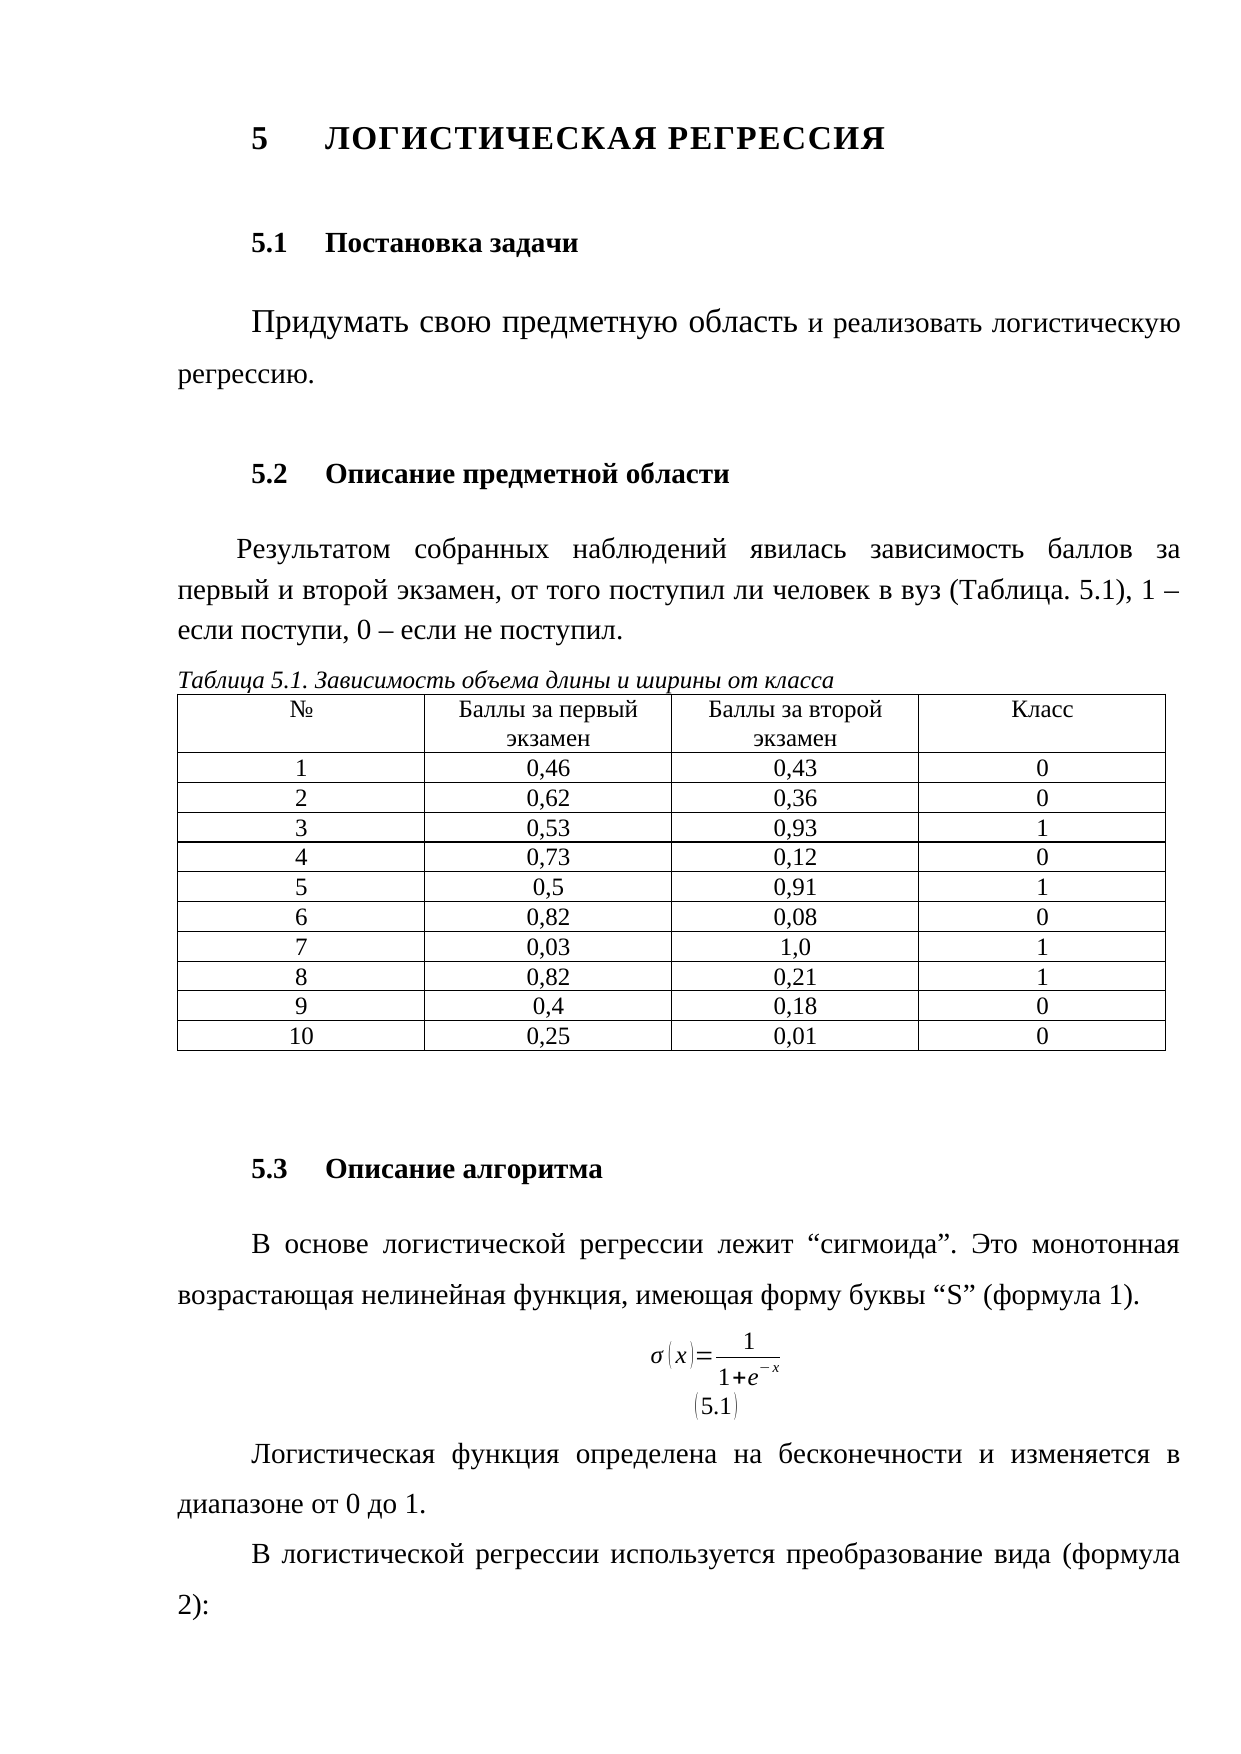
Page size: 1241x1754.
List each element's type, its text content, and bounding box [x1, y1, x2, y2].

table_cell 0,93 [672, 813, 918, 841]
table_cell 0,53 [425, 813, 671, 841]
table_cell 0,25 [425, 1021, 671, 1050]
table_header Баллы за первый экзамен [425, 695, 671, 752]
text Логистическая функция определена на бесконечности и изменяется в диапазоне от 0 до 1. [177, 1436, 1181, 1520]
table_cell 5 [178, 872, 424, 901]
table_cell 0,82 [425, 902, 671, 931]
text В логистической регрессии используется преобразование вида (формула 2): [177, 1537, 1181, 1621]
text 5 Логистическая регрессия [177, 118, 1181, 156]
text Придумать свою предметную область и реализовать логистическую регрессию. [177, 301, 1181, 389]
table_cell 0 [919, 843, 1165, 871]
table_cell 0,46 [425, 753, 671, 782]
table_cell 0 [919, 753, 1165, 782]
text Таблица 5.1. Зависимость объема длины и ширины от класса [177, 665, 1181, 693]
table_cell 0 [919, 783, 1165, 812]
table_cell 1,0 [672, 932, 918, 961]
text 5.3 Описание алгоритма [177, 1151, 1181, 1185]
text Результатом собранных наблюдений явилась зависимость баллов за первый и второй экзамен, от того поступил ли человек в вуз (Таблица. 5.1), 1 – если поступи, 0 – если не поступил. [177, 532, 1181, 646]
table_cell 0,43 [672, 753, 918, 782]
table_cell 3 [178, 813, 424, 841]
table_cell 8 [178, 962, 424, 990]
table_cell 10 [178, 1021, 424, 1050]
table_cell 4 [178, 843, 424, 871]
table_cell 2 [178, 783, 424, 812]
table_header № [178, 695, 424, 752]
table_cell 0,21 [672, 962, 918, 990]
table_cell 9 [178, 991, 424, 1020]
table_cell 0,82 [425, 962, 671, 990]
table_header Класс [919, 695, 1165, 752]
table_cell 0,12 [672, 843, 918, 871]
table_cell 0,5 [425, 872, 671, 901]
table_cell 0,4 [425, 991, 671, 1020]
table_cell 0,73 [425, 843, 671, 871]
table_cell 6 [178, 902, 424, 931]
table_cell 0,18 [672, 991, 918, 1020]
table_cell 1 [919, 813, 1165, 841]
table_cell 7 [178, 932, 424, 961]
table_cell 1 [919, 872, 1165, 901]
table_cell 0 [919, 1021, 1165, 1050]
table_cell 0,36 [672, 783, 918, 812]
table_cell 1 [919, 962, 1165, 990]
text 5.1 Постановка задачи [177, 226, 1181, 259]
table_cell 1 [919, 932, 1165, 961]
table_cell 0 [919, 902, 1165, 931]
table_cell 0,91 [672, 872, 918, 901]
text В основе логистической регрессии лежит “сигмоида”. Это монотонная возрастающая нелинейная функция, имеющая форму буквы “S” (формула 1). [177, 1227, 1181, 1311]
table_cell 1 [178, 753, 424, 782]
table_cell 0,08 [672, 902, 918, 931]
table_header Баллы за второй экзамен [672, 695, 918, 752]
table_cell 0,01 [672, 1021, 918, 1050]
table_cell 0,62 [425, 783, 671, 812]
table_cell 0,03 [425, 932, 671, 961]
table_cell 0 [919, 991, 1165, 1020]
text 5.2 Описание предметной области [177, 456, 1181, 490]
